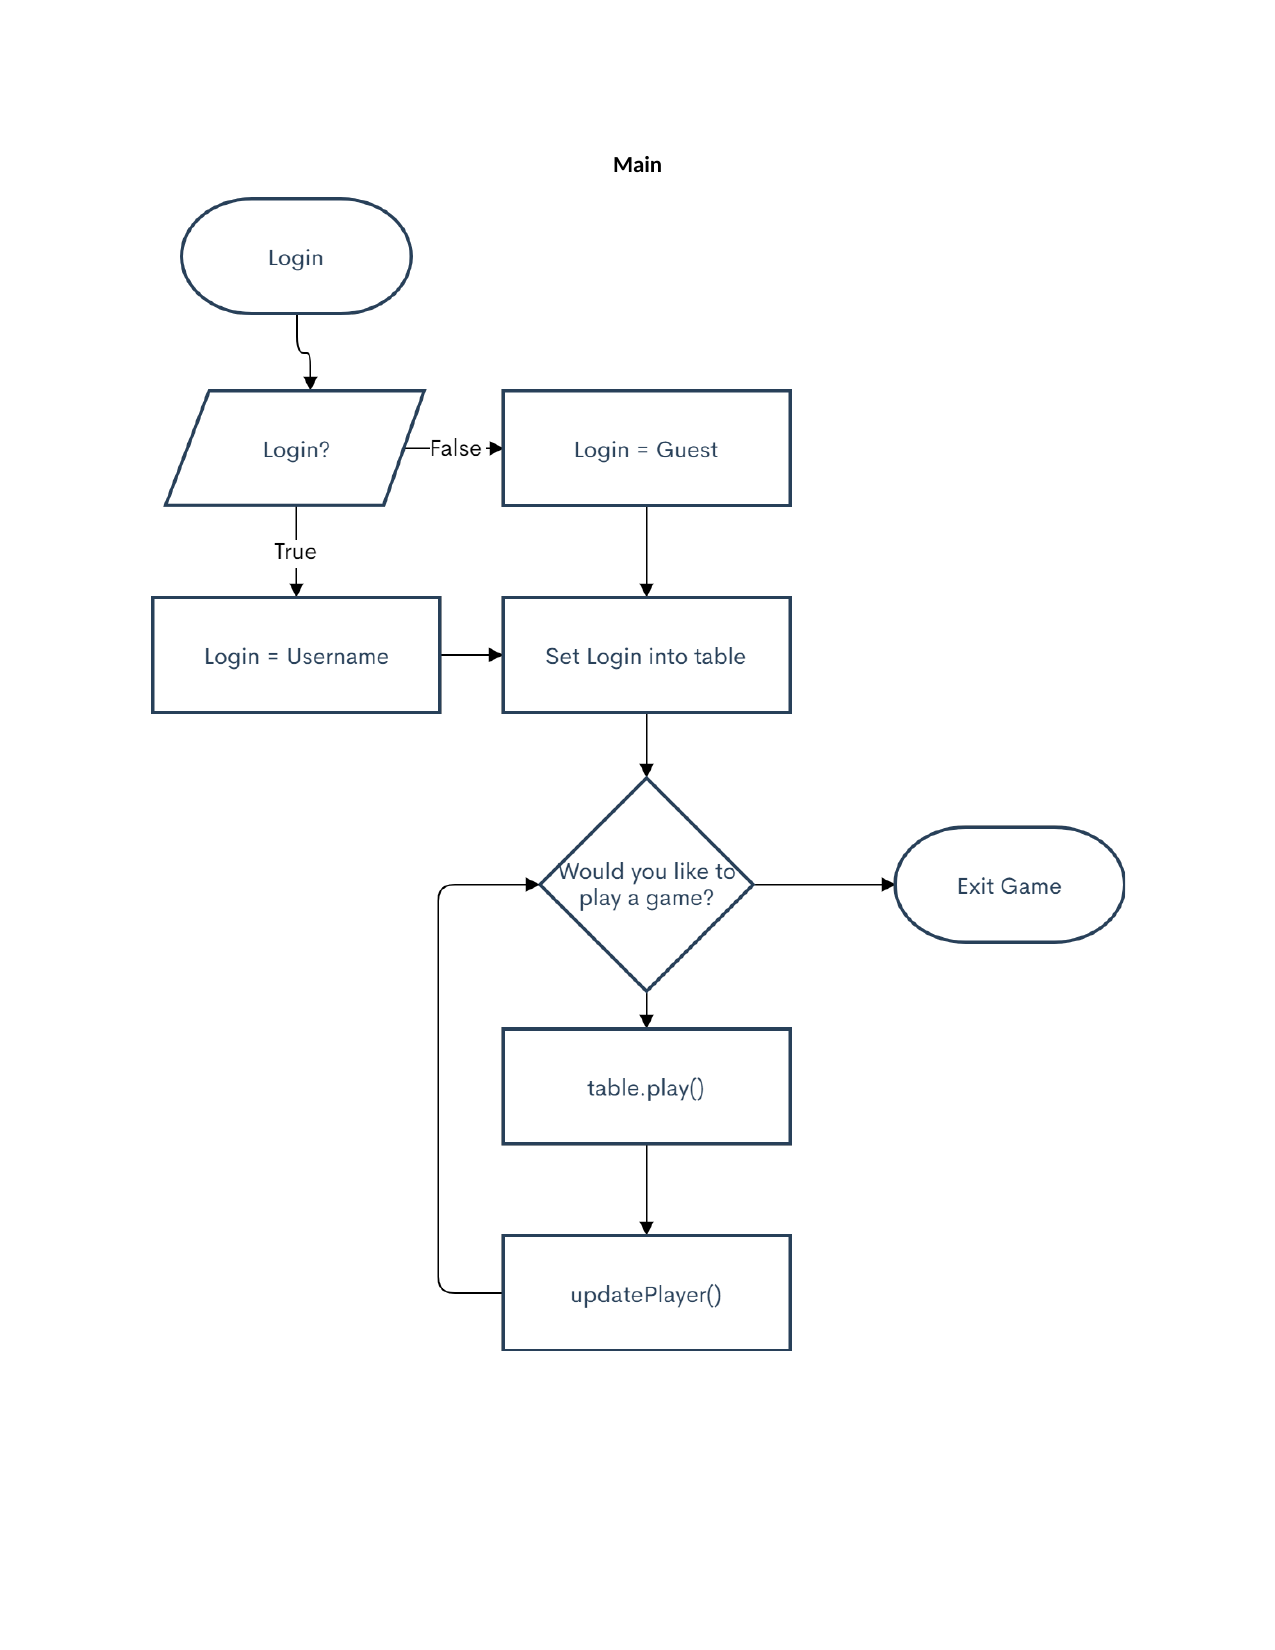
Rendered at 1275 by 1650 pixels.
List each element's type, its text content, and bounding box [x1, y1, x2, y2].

text Main [150, 150, 1125, 178]
picture [150, 196, 1125, 1351]
